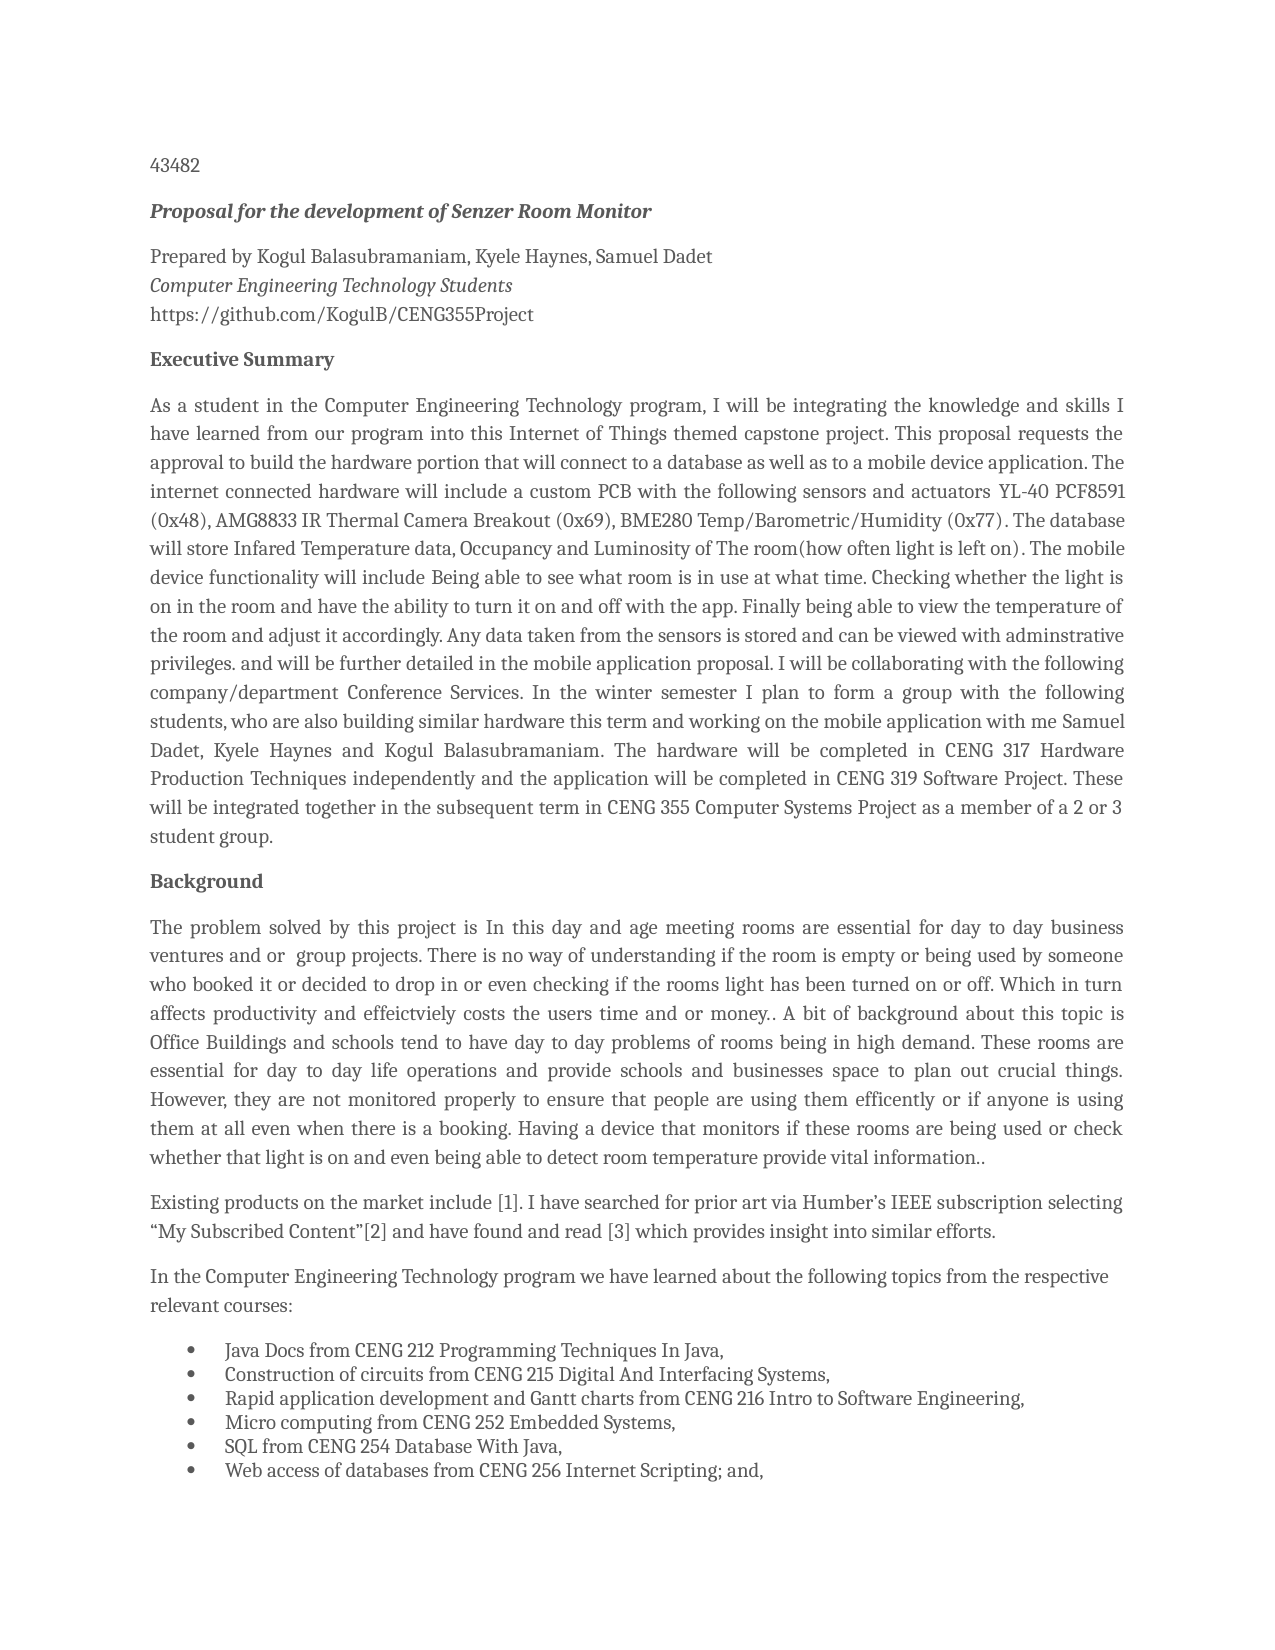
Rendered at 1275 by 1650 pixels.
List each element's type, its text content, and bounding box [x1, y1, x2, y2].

text Background [150, 870, 1125, 894]
text In the Computer Engineering Technology program we have learned about the following topics from the respective relevant courses: [150, 1265, 1125, 1318]
text 43482 [150, 154, 1125, 178]
text The problem solved by this project is In this day and age meeting rooms are essential for day to day business ventures and or group projects. There is no way of understanding if the room is empty or being used by someone who booked it or decided to drop in or even checking if the rooms light has been turned on or off. Which in turn affects productivity and effeictviely costs the users time and or money.. A bit of background about this topic is Office Buildings and schools tend to have day to day problems of rooms being in high demand. These rooms are essential for day to day life operations and provide schools and businesses space to plan out crucial things. However, they are not monitored properly to ensure that people are using them efficently or if anyone is using them at all even when there is a booking. Having a device that monitors if these rooms are being used or check whether that light is on and even being able to detect room temperature provide vital information.. [150, 915, 1125, 1169]
list Web access of databases from CENG 256 Internet Scripting; and, [187, 1459, 1125, 1483]
list Construction of circuits from CENG 215 Digital And Interfacing Systems, [187, 1363, 1125, 1387]
list SQL from CENG 254 Database With Java, [187, 1435, 1125, 1459]
text As a student in the Computer Engineering Technology program, I will be integrating the knowledge and skills I have learned from our program into this Internet of Things themed capstone project. This proposal requests the approval to build the hardware portion that will connect to a database as well as to a mobile device application. The internet connected hardware will include a custom PCB with the following sensors and actuators YL-40 PCF8591 (0x48), AMG8833 IR Thermal Camera Breakout (0x69), BME280 Temp/Barometric/Humidity (0x77). The database will store Infared Temperature data, Occupancy and Luminosity of The room(how often light is left on). The mobile device functionality will include Being able to see what room is in use at what time. Checking whether the light is on in the room and have the ability to turn it on and off with the app. Finally being able to view the temperature of the room and adjust it accordingly. Any data taken from the sensors is stored and can be viewed with adminstrative privileges. and will be further detailed in the mobile application proposal. I will be collaborating with the following company/department Conference Services. In the winter semester I plan to form a group with the following students, who are also building similar hardware this term and working on the mobile application with me Samuel Dadet, Kyele Haynes and Kogul Balasubramaniam. The hardware will be completed in CENG 317 Hardware Production Techniques independently and the application will be completed in CENG 319 Software Project. These will be integrated together in the subsequent term in CENG 355 Computer Systems Project as a member of a 2 or 3 student group. [150, 393, 1125, 848]
text Executive Summary [150, 348, 1125, 372]
text Proposal for the development of Senzer Room Monitor [150, 199, 1125, 223]
text Prepared by Kogul Balasubramaniam, Kyele Haynes, Samuel Dadet Computer Engineering Technology Students https://github.com/KogulB/CENG355Project [150, 245, 1125, 326]
text Existing products on the market include [1]. I have searched for prior art via Humber’s IEEE subscription selecting “My Subscribed Content”[2] and have found and read [3] which provides insight into similar efforts. [150, 1191, 1125, 1243]
list Micro computing from CENG 252 Embedded Systems, [187, 1411, 1125, 1435]
list Java Docs from CENG 212 Programming Techniques In Java, [187, 1339, 1125, 1363]
list Rapid application development and Gantt charts from CENG 216 Intro to Software Engineering, [187, 1387, 1125, 1411]
